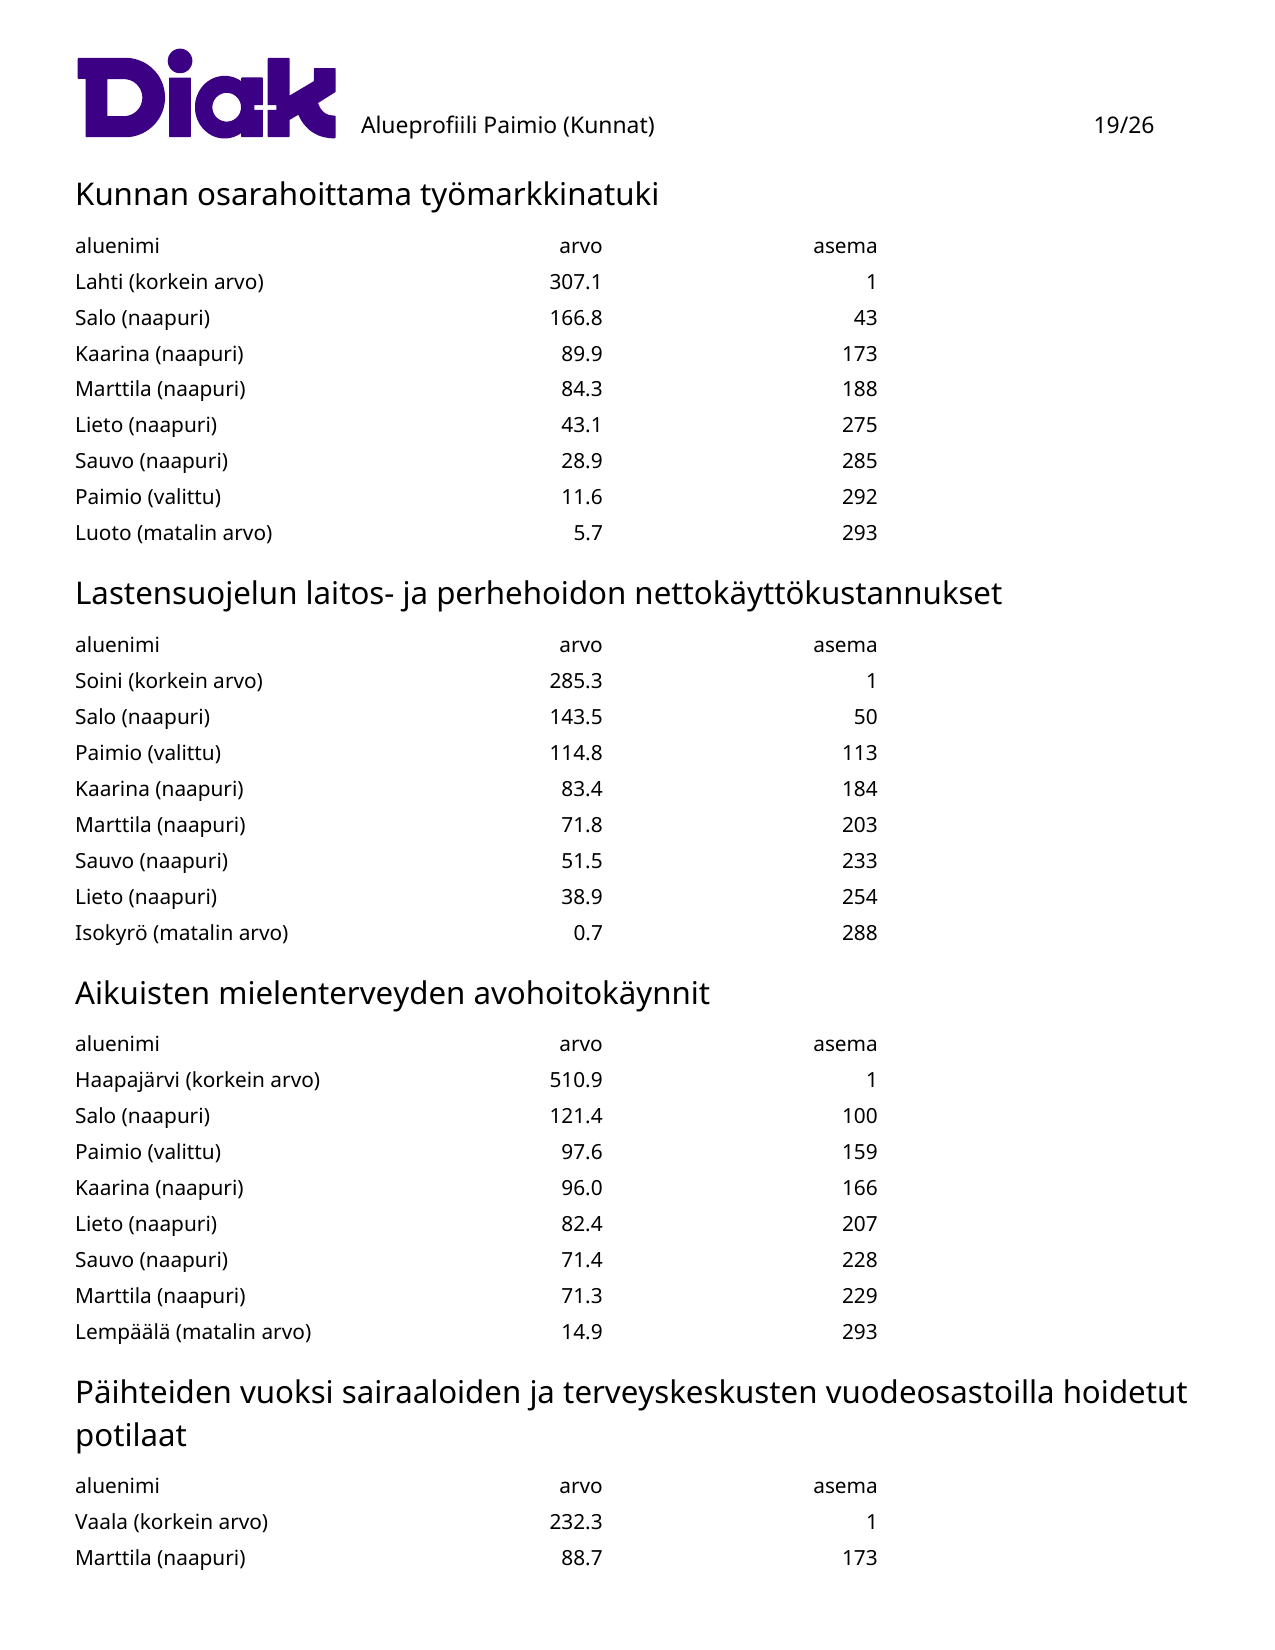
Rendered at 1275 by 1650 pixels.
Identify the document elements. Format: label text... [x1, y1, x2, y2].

table_cell 114.8 [339, 734, 614, 770]
table_header asema [614, 626, 889, 662]
table_cell 184 [614, 770, 889, 806]
table_cell 173 [614, 1540, 889, 1572]
table_cell 71.4 [339, 1241, 614, 1277]
table_cell 96.0 [339, 1170, 614, 1206]
table_cell 292 [614, 479, 889, 514]
table_cell 113 [614, 734, 889, 770]
table_header asema [614, 1468, 889, 1504]
subtitle Päihteiden vuoksi sairaaloiden ja terveyskeskusten vuodeosastoilla hoidetut potilaat [75, 1370, 1200, 1455]
table_cell 307.1 [339, 263, 614, 299]
table_cell 159 [614, 1134, 889, 1169]
table_cell 293 [614, 515, 889, 551]
table_cell 28.9 [339, 443, 614, 479]
table_cell 207 [614, 1206, 889, 1241]
table_cell 0.7 [339, 914, 614, 950]
table_cell 166.8 [339, 299, 614, 335]
table_cell 97.6 [339, 1134, 614, 1169]
table_cell 229 [614, 1278, 889, 1313]
table_cell Soini (korkein arvo) [64, 663, 339, 698]
table_cell 84.3 [339, 371, 614, 407]
table_cell Marttila (naapuri) [64, 1278, 339, 1313]
table_cell Paimio (valittu) [64, 479, 339, 514]
table_cell Sauvo (naapuri) [64, 443, 339, 479]
table_cell 100 [614, 1098, 889, 1134]
table_cell 285.3 [339, 663, 614, 698]
table_cell 1 [614, 1504, 889, 1540]
table_header arvo [339, 1026, 614, 1062]
table_header aluenimi [64, 1468, 339, 1504]
table_cell Salo (naapuri) [64, 698, 339, 734]
table_cell Sauvo (naapuri) [64, 842, 339, 878]
table_cell Isokyrö (matalin arvo) [64, 914, 339, 950]
table_header aluenimi [64, 1026, 339, 1062]
table_cell 43 [614, 299, 889, 335]
table_cell Lahti (korkein arvo) [64, 263, 339, 299]
table_cell 1 [614, 1062, 889, 1098]
table_cell Marttila (naapuri) [64, 1540, 339, 1572]
table_cell 166 [614, 1170, 889, 1206]
table_cell 254 [614, 878, 889, 914]
table_header aluenimi [64, 626, 339, 662]
table_cell 285 [614, 443, 889, 479]
table_cell 43.1 [339, 407, 614, 443]
table_header asema [614, 227, 889, 263]
table_cell Haapajärvi (korkein arvo) [64, 1062, 339, 1098]
table_cell 510.9 [339, 1062, 614, 1098]
table_header aluenimi [64, 227, 339, 263]
table_cell 1 [614, 663, 889, 698]
table_cell 83.4 [339, 770, 614, 806]
table_cell 143.5 [339, 698, 614, 734]
table_cell Marttila (naapuri) [64, 371, 339, 407]
table_header arvo [339, 1468, 614, 1504]
table_cell Sauvo (naapuri) [64, 1241, 339, 1277]
table_cell 11.6 [339, 479, 614, 514]
table_cell 203 [614, 806, 889, 842]
subtitle Kunnan osarahoittama työmarkkinatuki [75, 172, 1200, 214]
table_cell Lieto (naapuri) [64, 878, 339, 914]
table_cell 14.9 [339, 1313, 614, 1349]
table_header asema [614, 1026, 889, 1062]
table_cell 121.4 [339, 1098, 614, 1134]
table_cell Kaarina (naapuri) [64, 335, 339, 371]
table_cell Paimio (valittu) [64, 734, 339, 770]
table_cell 288 [614, 914, 889, 950]
table_cell 50 [614, 698, 889, 734]
table_cell Kaarina (naapuri) [64, 770, 339, 806]
table_cell Lieto (naapuri) [64, 407, 339, 443]
table_cell Lempäälä (matalin arvo) [64, 1313, 339, 1349]
table_cell 1 [614, 263, 889, 299]
table_cell 82.4 [339, 1206, 614, 1241]
table_header arvo [339, 227, 614, 263]
table_cell 51.5 [339, 842, 614, 878]
table_cell Salo (naapuri) [64, 299, 339, 335]
table_cell 38.9 [339, 878, 614, 914]
table_cell 228 [614, 1241, 889, 1277]
table_cell Luoto (matalin arvo) [64, 515, 339, 551]
table_cell Marttila (naapuri) [64, 806, 339, 842]
table_cell 71.8 [339, 806, 614, 842]
table_cell 188 [614, 371, 889, 407]
table_header arvo [339, 626, 614, 662]
table_cell 232.3 [339, 1504, 614, 1540]
table_cell Kaarina (naapuri) [64, 1170, 339, 1206]
table_cell Paimio (valittu) [64, 1134, 339, 1169]
table_cell 5.7 [339, 515, 614, 551]
table_cell 233 [614, 842, 889, 878]
table_cell 293 [614, 1313, 889, 1349]
table_cell Salo (naapuri) [64, 1098, 339, 1134]
table_cell Lieto (naapuri) [64, 1206, 339, 1241]
table_cell Vaala (korkein arvo) [64, 1504, 339, 1540]
table_cell 71.3 [339, 1278, 614, 1313]
subtitle Lastensuojelun laitos- ja perhehoidon nettokäyttökustannukset [75, 571, 1200, 614]
table_cell 89.9 [339, 335, 614, 371]
subtitle Aikuisten mielenterveyden avohoitokäynnit [75, 971, 1200, 1013]
table_cell 88.7 [339, 1540, 614, 1572]
table_cell 275 [614, 407, 889, 443]
table_cell 173 [614, 335, 889, 371]
